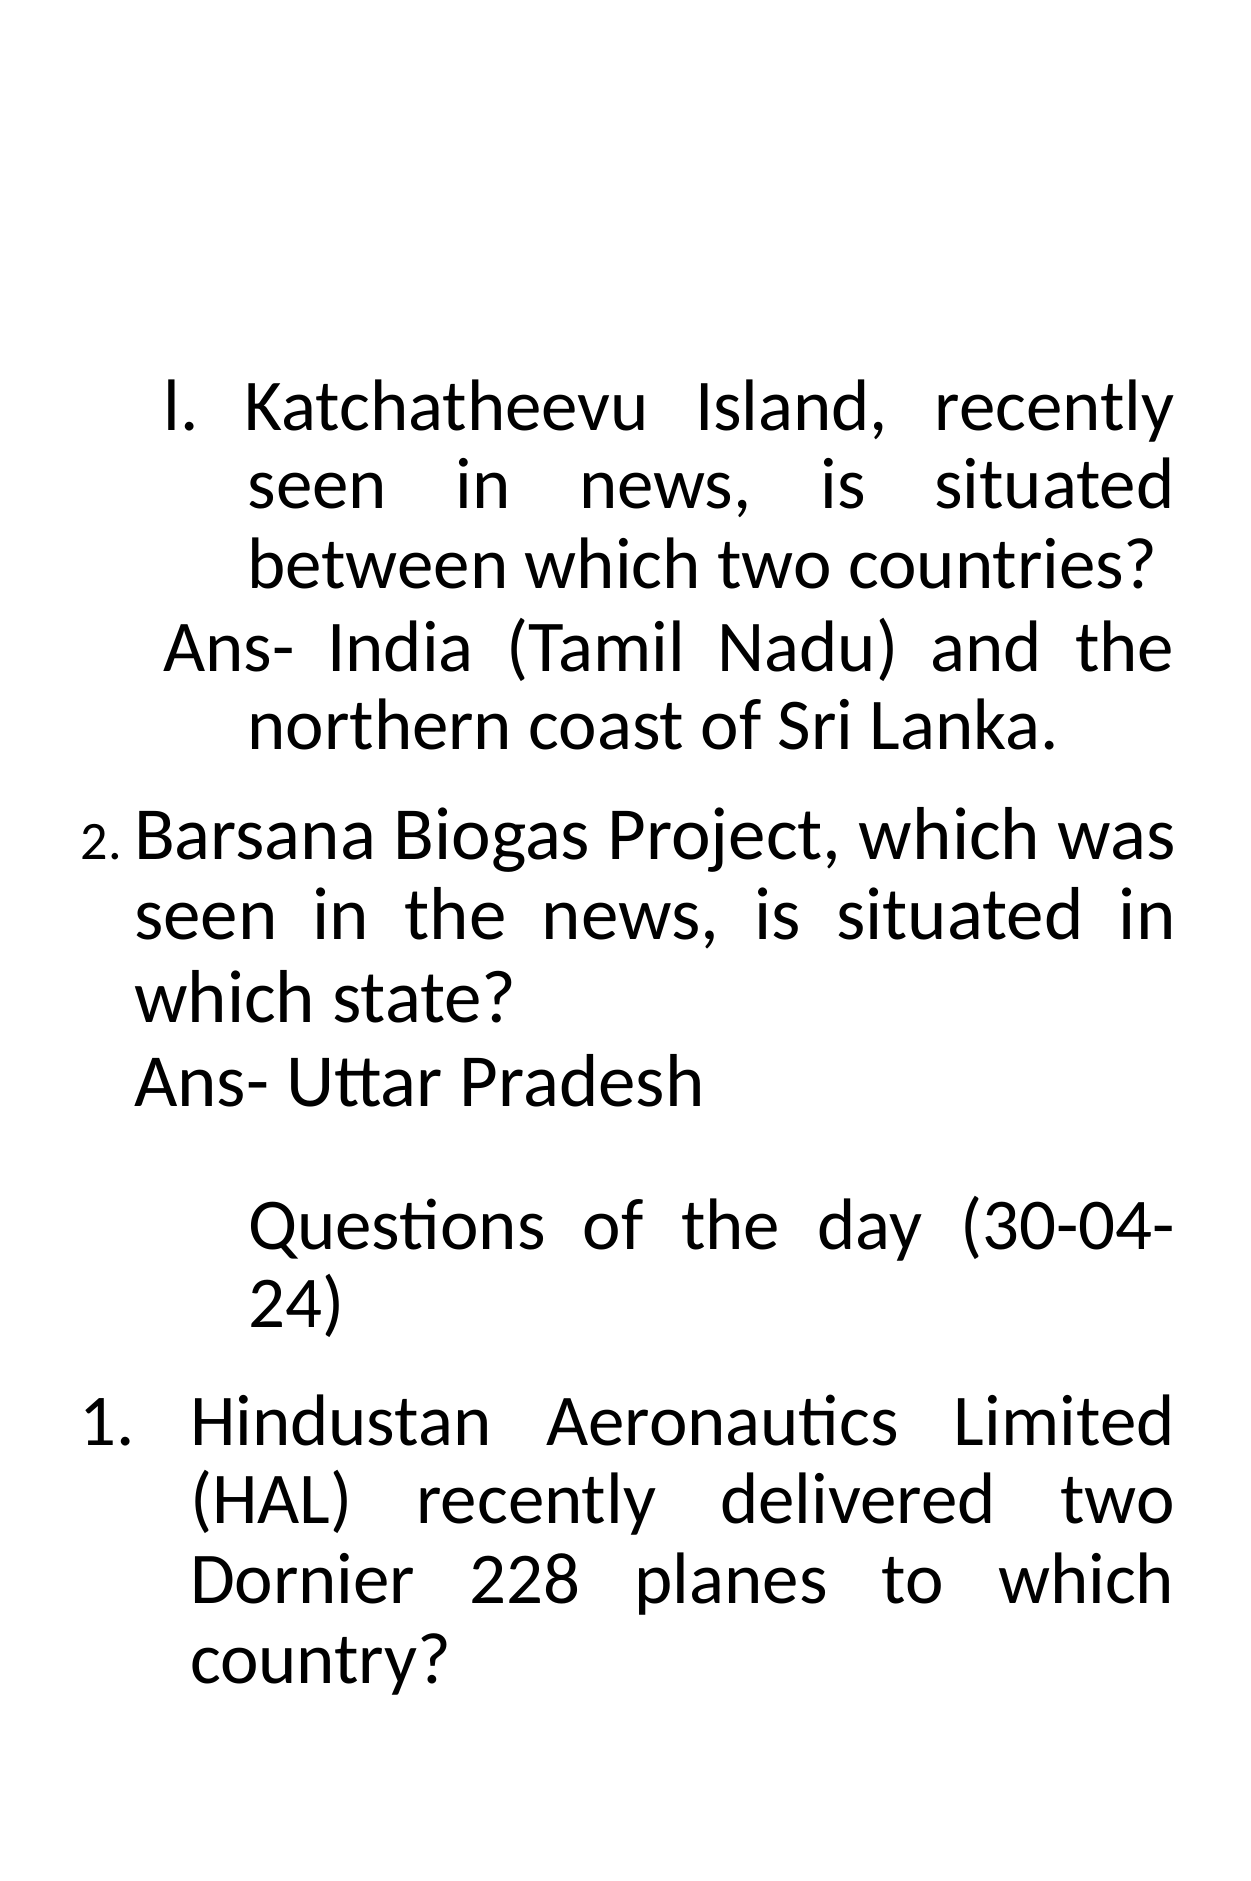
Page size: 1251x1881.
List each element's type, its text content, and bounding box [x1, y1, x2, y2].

text l. Katchatheevu Island, recently seen in news, is situated between which two countries? [163, 366, 1175, 607]
list Hindustan Aeronautics Limited (HAL) recently delivered two Dornier 228 planes to which country? [79, 1381, 1175, 1702]
list Barsana Biogas Project, which was seen in the news, is situated in which state? [81, 793, 1177, 1041]
list Ans- Uttar Pradesh [134, 1041, 1177, 1123]
text Questions of the day (30-04-24) [248, 1185, 1175, 1345]
text Ans- India (Tamil Nadu) and the northern coast of Sri Lanka. [163, 607, 1175, 768]
